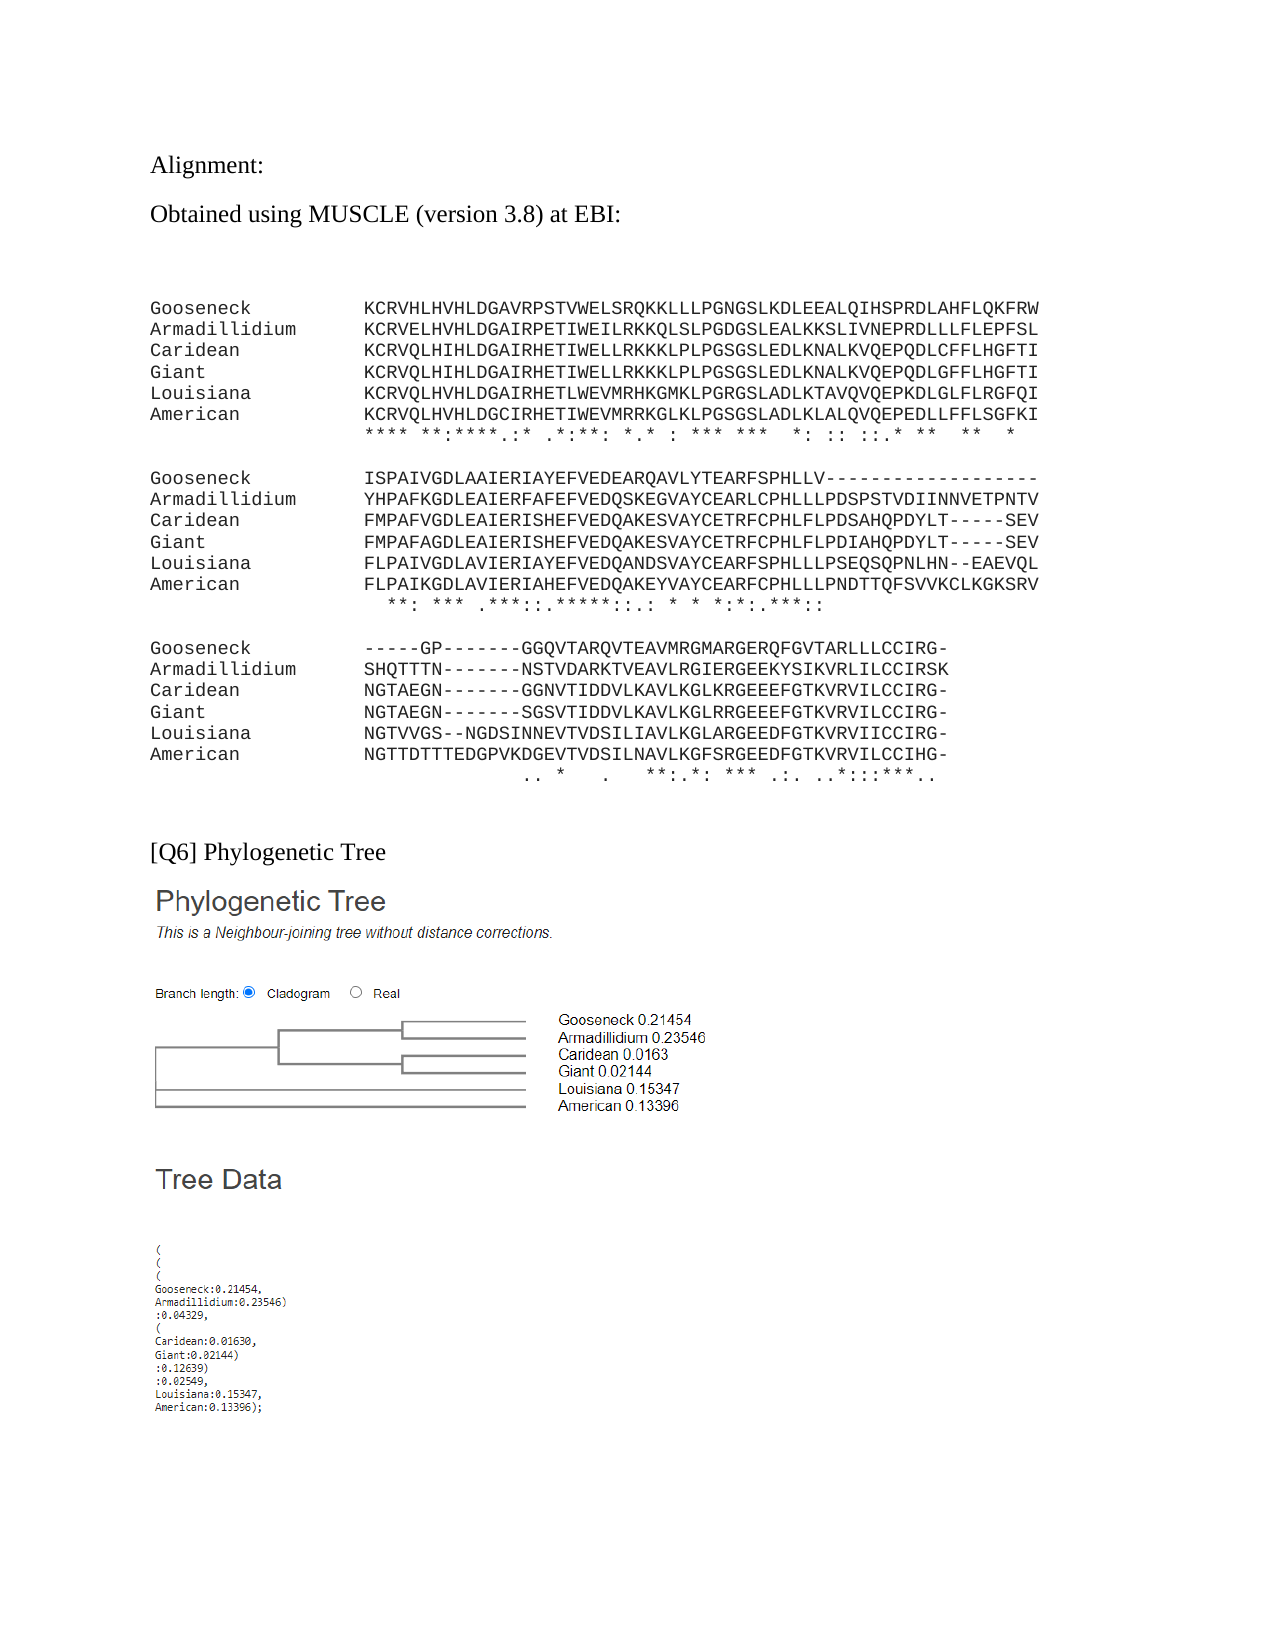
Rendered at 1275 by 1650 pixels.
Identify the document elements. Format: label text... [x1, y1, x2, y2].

text Armadillidium YHPAFKGDLEAIERFAFEFVEDQSKEGVAYCEARLCPHLLLPDSPSTVDIINNVETPNTV [150, 490, 1125, 511]
text Louisiana KCRVQLHVHLDGAIRHETLWEVMRHKGMKLPGRGSLADLKTAVQVQEPKDLGLFLRGFQI [150, 384, 1125, 405]
text Alignment: [150, 150, 1125, 179]
text .. * . **:.*: *** .:. ..*:::***.. [150, 766, 1125, 787]
text Gooseneck -----GP-------GGQVTARQVTEAVMRGMARGERQFGVTARLLLCCIRG- [150, 639, 1125, 660]
text Armadillidium KCRVELHVHLDGAIRPETIWEILRKKQLSLPGDGSLEALKKSLIVNEPRDLLLFLEPFSL [150, 320, 1125, 341]
text Caridean KCRVQLHIHLDGAIRHETIWELLRKKKLPLPGSGSLEDLKNALKVQEPQDLCFFLHGFTI [150, 341, 1125, 362]
text Gooseneck KCRVHLHVHLDGAVRPSTVWELSRQKKLLLPGNGSLKDLEEALQIHSPRDLAHFLQKFRW [150, 299, 1125, 320]
text Obtained using MUSCLE (version 3.8) at EBI: [150, 199, 1125, 228]
text American NGTTDTTTEDGPVKDGEVTVDSILNAVLKGFSRGEEDFGTKVRVILCCIHG- [150, 745, 1125, 766]
text **** **:****.:* .*:**: *.* : *** *** *: :: ::.* ** ** * [150, 426, 1125, 447]
text Louisiana FLPAIVGDLAVIERIAYEFVEDQANDSVAYCEARFSPHLLLPSEQSQPNLHN--EAEVQL [150, 554, 1125, 575]
text Giant FMPAFAGDLEAIERISHEFVEDQAKESVAYCETRFCPHLFLPDIAHQPDYLT-----SEV [150, 532, 1125, 554]
text American FLPAIKGDLAVIERIAHEFVEDQAKEYVAYCEARFCPHLLLPNDTTQFSVVKCLKGKSRV [150, 575, 1125, 596]
text Giant NGTAEGN-------SGSVTIDDVLKAVLKGLRRGEEEFGTKVRVILCCIRG- [150, 702, 1125, 724]
text Caridean NGTAEGN-------GGNVTIDDVLKAVLKGLKRGEEEFGTKVRVILCCIRG- [150, 681, 1125, 702]
text Caridean FMPAFVGDLEAIERISHEFVEDQAKESVAYCETRFCPHLFLPDSAHQPDYLT-----SEV [150, 511, 1125, 532]
text Armadillidium SHQTTTN-------NSTVDARKTVEAVLRGIERGEEKYSIKVRLILCCIRSK [150, 660, 1125, 681]
text Gooseneck ISPAIVGDLAAIERIAYEFVEDEARQAVLYTEARFSPHLLV------------------- [150, 469, 1125, 490]
text [Q6] Phylogenetic Tree [150, 837, 1125, 866]
text **: *** .***::.*****::.: * * *:*:.***:: [150, 596, 1125, 617]
picture [150, 886, 799, 1429]
text Giant KCRVQLHIHLDGAIRHETIWELLRKKKLPLPGSGSLEDLKNALKVQEPQDLGFFLHGFTI [150, 362, 1125, 384]
text Louisiana NGTVVGS--NGDSINNEVTVDSILIAVLKGLARGEEDFGTKVRVIICCIRG- [150, 724, 1125, 745]
text American KCRVQLHVHLDGCIRHETIWEVMRRKGLKLPGSGSLADLKLALQVQEPEDLLFFLSGFKI [150, 405, 1125, 426]
